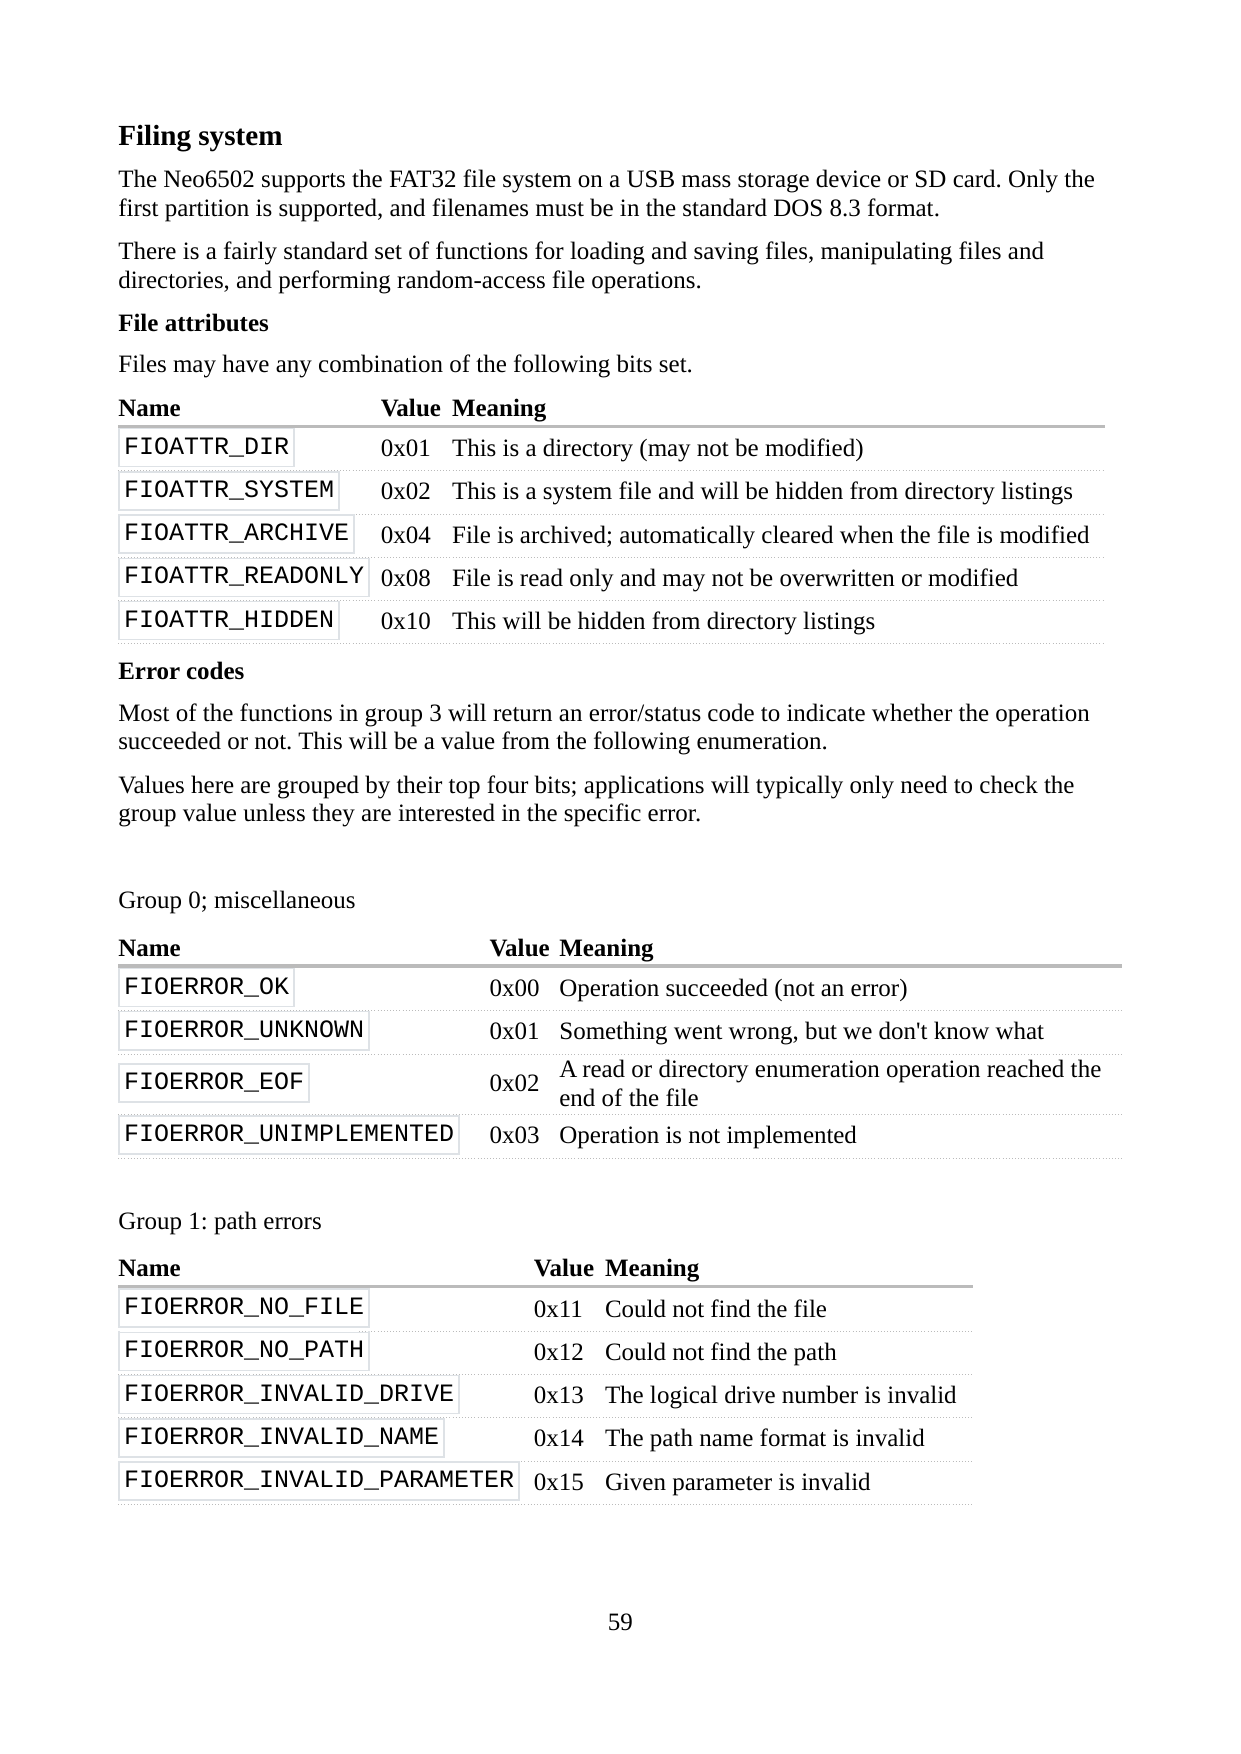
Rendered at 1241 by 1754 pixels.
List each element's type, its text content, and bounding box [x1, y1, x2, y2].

table_cell Given parameter is invalid [605, 1461, 972, 1504]
table_cell File is archived; automatically cleared when the file is modified [452, 514, 1105, 557]
subtitle Filing system [118, 118, 1122, 152]
subtitle File attributes [118, 308, 1122, 337]
table_cell 0x15 [534, 1461, 605, 1504]
text There is a fairly standard set of functions for loading and saving files, manipulating files and directories, and performing random-access file operations. [118, 236, 1122, 294]
table_cell File is read only and may not be overwritten or modified [452, 557, 1105, 600]
table_cell 0x02 [381, 470, 452, 514]
table_cell FIOERROR_INVALID_PARAMETER [118, 1461, 534, 1504]
table_cell FIOERROR_EOF [118, 1054, 489, 1114]
table_cell Could not find the path [605, 1331, 972, 1374]
table_cell 0x14 [534, 1417, 605, 1461]
subtitle Error codes [118, 656, 1122, 685]
table_header Meaning [605, 1253, 972, 1285]
text Group 0; miscellaneous [118, 885, 1122, 914]
table_cell FIOERROR_INVALID_DRIVE [118, 1374, 534, 1417]
table_cell FIOERROR_UNIMPLEMENTED [118, 1114, 489, 1158]
table_cell 0x13 [534, 1374, 605, 1417]
table_cell FIOATTR_DIR [118, 428, 381, 470]
table_cell FIOATTR_READONLY [118, 557, 381, 600]
table_cell The path name format is invalid [605, 1417, 972, 1461]
table_header Meaning [559, 933, 1122, 964]
table_header Value [381, 393, 452, 424]
table_cell 0x12 [534, 1331, 605, 1374]
table_cell 0x03 [489, 1114, 559, 1158]
table_header Name [118, 393, 381, 424]
table_cell 0x02 [489, 1054, 559, 1114]
text The Neo6502 supports the FAT32 file system on a USB mass storage device or SD card. Only the first partition is supported, and filenames must be in the standard DOS 8.3 format. [118, 164, 1122, 222]
text Most of the functions in group 3 will return an error/status code to indicate whether the operation succeeded or not. This will be a value from the following enumeration. [118, 698, 1122, 755]
table_cell Something went wrong, but we don't know what [559, 1010, 1122, 1053]
table_cell 0x10 [381, 600, 452, 643]
table_cell The logical drive number is invalid [605, 1374, 972, 1417]
table_header Value [489, 933, 559, 964]
table_cell 0x04 [381, 514, 452, 557]
table_cell FIOERROR_NO_FILE [118, 1288, 534, 1331]
table_cell FIOATTR_SYSTEM [118, 470, 381, 514]
table_header Name [118, 1253, 534, 1285]
table_cell Operation succeeded (not an error) [559, 968, 1122, 1010]
table_cell 0x08 [381, 557, 452, 600]
table_cell FIOERROR_UNKNOWN [118, 1010, 489, 1053]
table_cell 0x00 [489, 968, 559, 1010]
table_cell FIOATTR_HIDDEN [118, 600, 381, 643]
table_cell FIOERROR_OK [118, 968, 489, 1010]
table_cell This is a system file and will be hidden from directory listings [452, 470, 1105, 514]
text Group 1: path errors [118, 1206, 1122, 1234]
table_header Value [534, 1253, 605, 1285]
text Values here are grouped by their top four bits; applications will typically only need to check the group value unless they are interested in the specific error. [118, 770, 1122, 827]
table_cell 0x11 [534, 1288, 605, 1331]
table_header Meaning [452, 393, 1105, 424]
table_header Name [118, 933, 489, 964]
table_cell This is a directory (may not be modified) [452, 428, 1105, 470]
table_cell 0x01 [489, 1010, 559, 1053]
table_cell FIOATTR_ARCHIVE [118, 514, 381, 557]
text Files may have any combination of the following bits set. [118, 349, 1122, 378]
table_cell This will be hidden from directory listings [452, 600, 1105, 643]
table_cell FIOERROR_NO_PATH [118, 1331, 534, 1374]
table_cell Could not find the file [605, 1288, 972, 1331]
table_cell FIOERROR_INVALID_NAME [118, 1417, 534, 1461]
table_cell A read or directory enumeration operation reached the end of the file [559, 1054, 1122, 1114]
table_cell 0x01 [381, 428, 452, 470]
table_cell Operation is not implemented [559, 1114, 1122, 1158]
